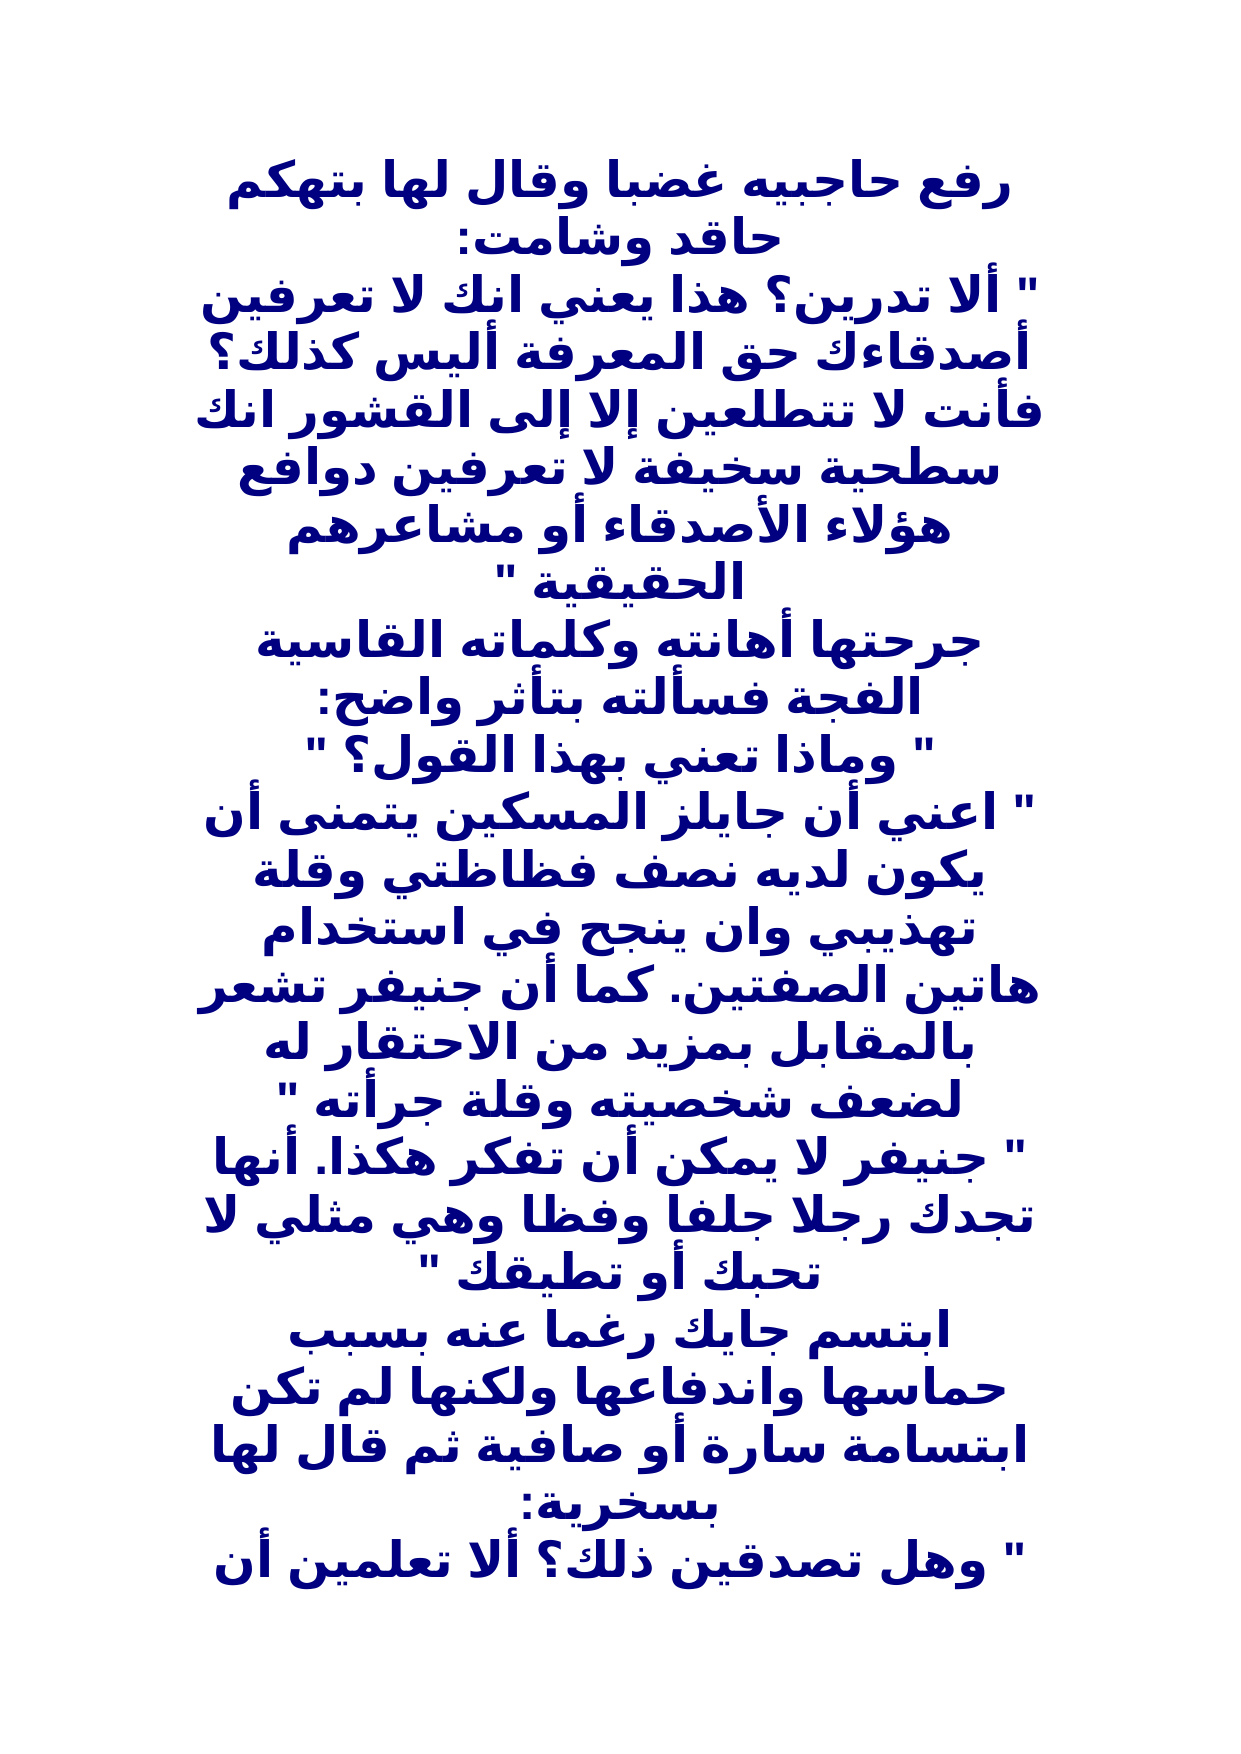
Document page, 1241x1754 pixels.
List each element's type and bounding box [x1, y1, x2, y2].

text [187, 150, 1053, 1587]
